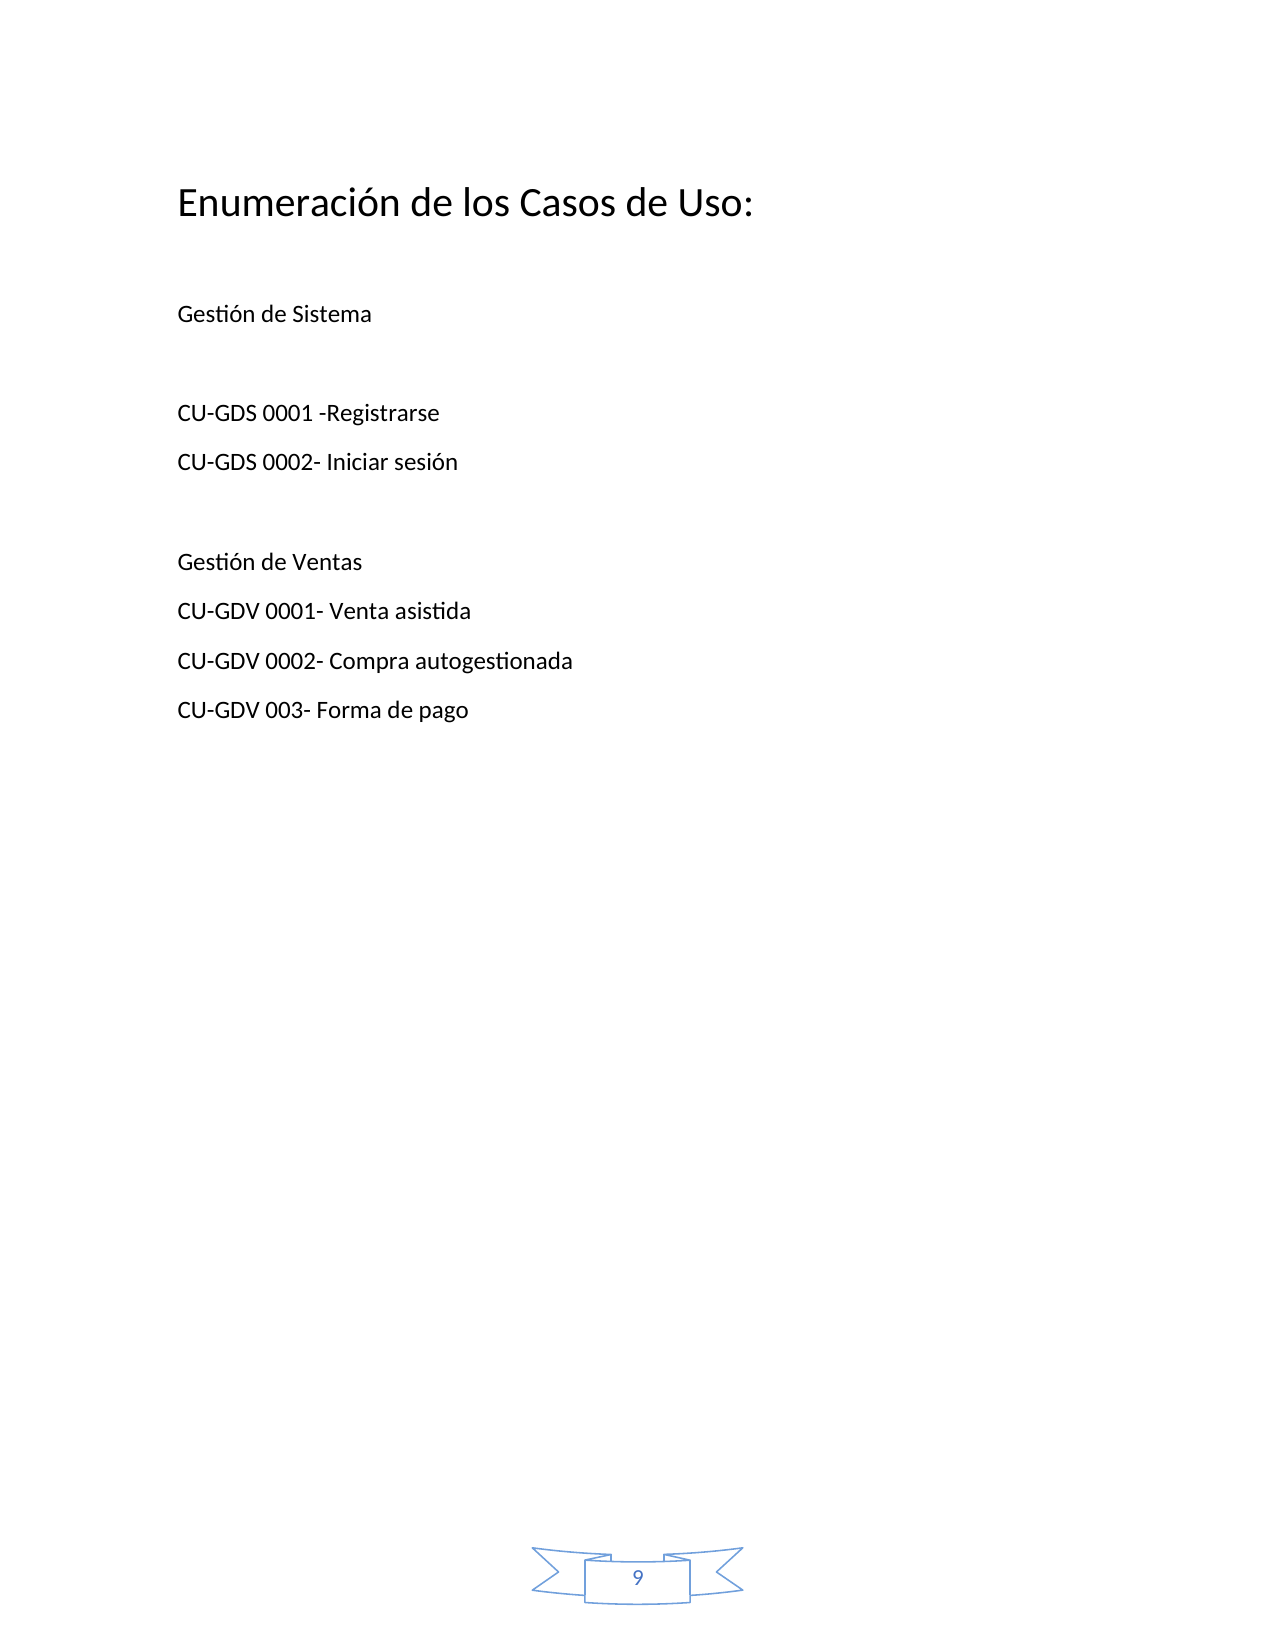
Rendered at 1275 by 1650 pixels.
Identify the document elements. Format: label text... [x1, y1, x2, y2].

text Gestión de Sistema [177, 298, 1098, 328]
text CU-GDV 0001- Venta asistida [177, 595, 1098, 626]
text Gestión de Ventas [177, 546, 1098, 576]
text CU-GDS 0002- Iniciar sesión [177, 446, 1098, 477]
text CU-GDS 0001 -Registrarse [177, 397, 1098, 427]
text CU-GDV 0002- Compra autogestionada [177, 645, 1098, 675]
text CU-GDV 003- Forma de pago [177, 694, 1098, 725]
text Enumeración de los Casos de Uso: [177, 176, 1098, 227]
